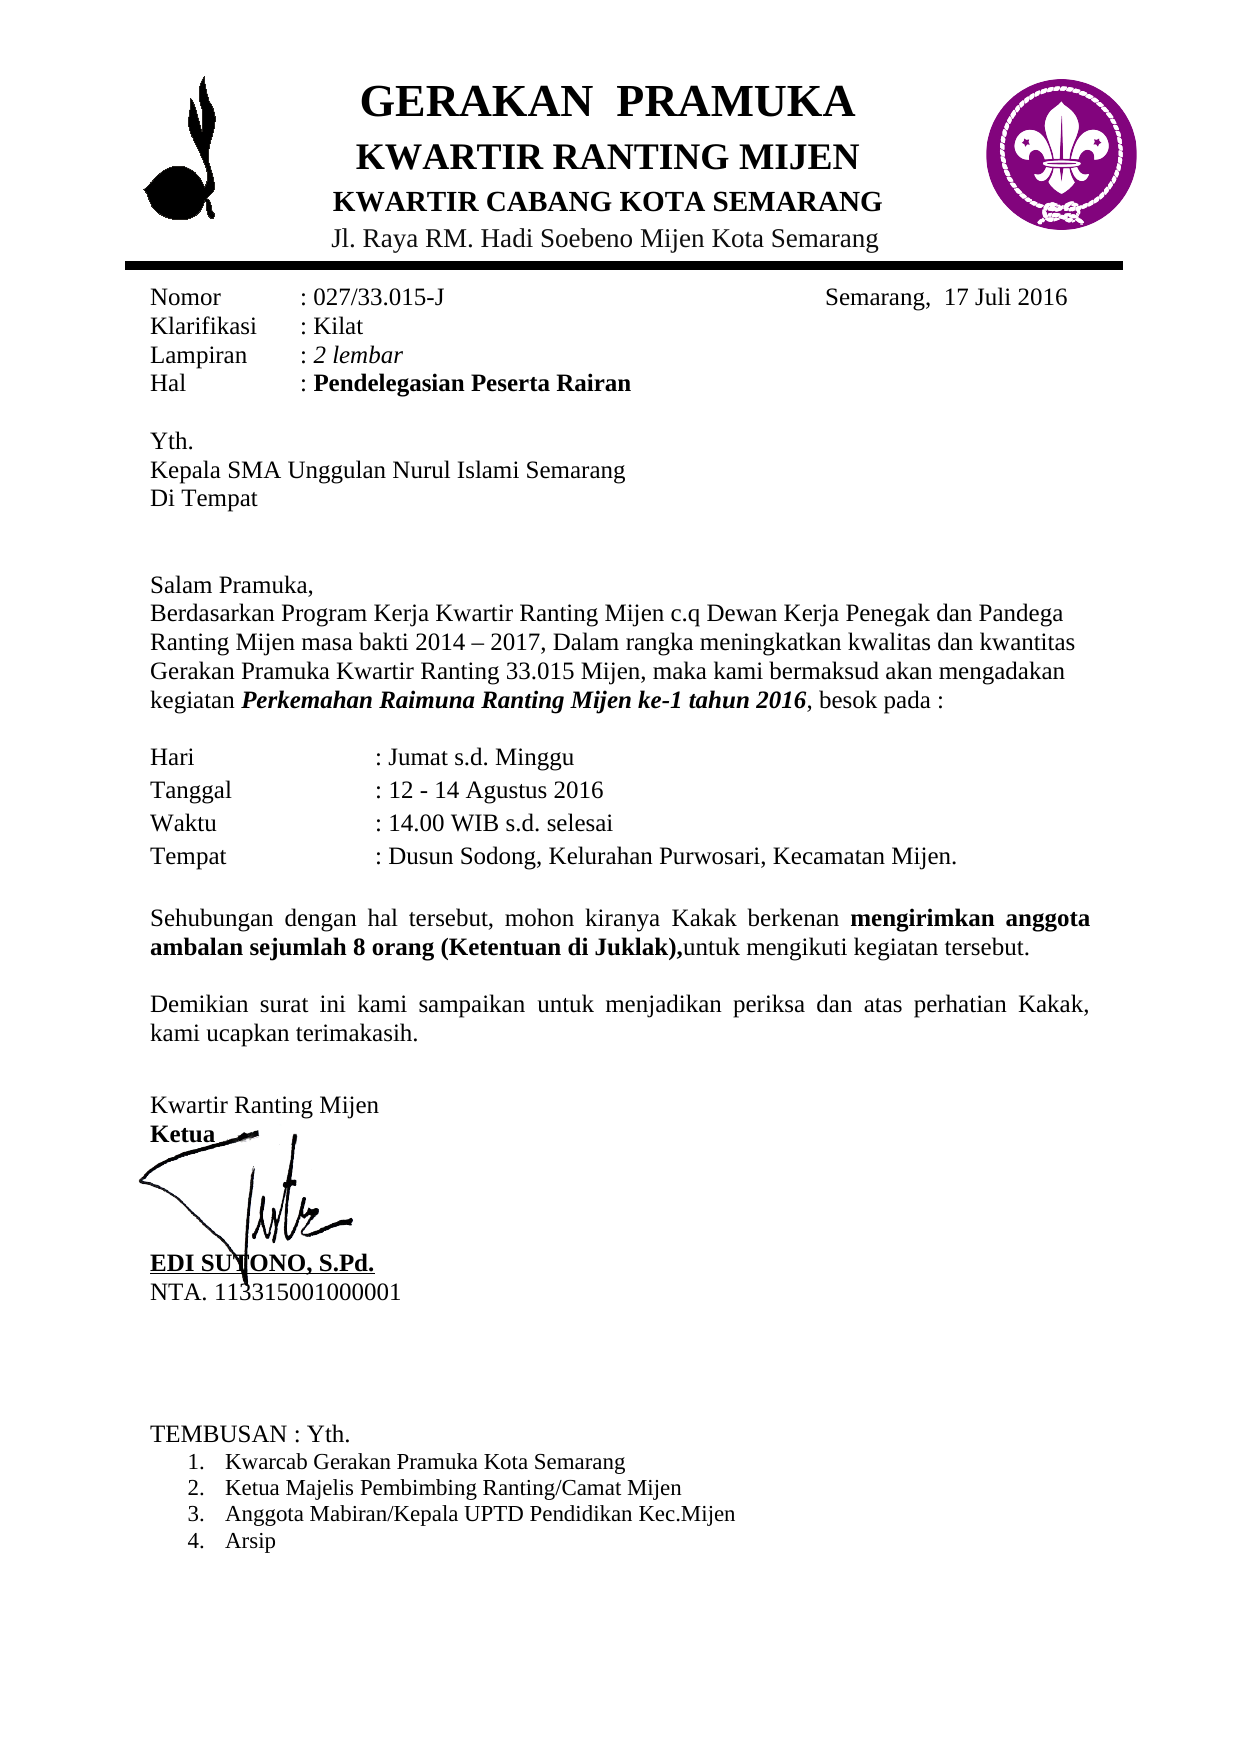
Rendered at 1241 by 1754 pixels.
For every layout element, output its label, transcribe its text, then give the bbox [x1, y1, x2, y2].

text Hari : Jumat s.d. Minggu [150, 742, 1090, 771]
subtitle EDI SUTONO, S.Pd. [150, 1248, 1090, 1277]
text Di Tempat [150, 483, 1090, 512]
text Waktu : 14.00 WIB s.d. selesai [150, 808, 1090, 837]
text Ketua [150, 1119, 1090, 1147]
text Lampiran : 2 lembar [150, 340, 1090, 368]
text Tanggal : 12 - 14 Agustus 2016 [150, 775, 1090, 804]
text Tempat : Dusun Sodong, Kelurahan Purwosari, Kecamatan Mijen. [150, 841, 1090, 870]
text Kwartir Ranting Mijen [150, 1090, 1090, 1119]
list Anggota Mabiran/Kepala UPTD Pendidikan Kec.Mijen [187, 1501, 1090, 1527]
list Ketua Majelis Pembimbing Ranting/Camat Mijen [187, 1474, 1090, 1501]
text Hal : Pendelegasian Peserta Rairan [150, 368, 1090, 397]
text TEMBUSAN : Yth. [150, 1419, 1090, 1448]
list Kwarcab Gerakan Pramuka Kota Semarang [187, 1448, 1090, 1474]
text Yth. [150, 426, 1090, 455]
text Sehubungan dengan hal tersebut, mohon kiranya Kakak berkenan mengirimkan anggota ambalan sejumlah 8 orang (Ketentuan di Juklak),untuk mengikuti kegiatan tersebut. [150, 903, 1090, 961]
text NTA. 113315001000001 [150, 1277, 1090, 1306]
text Klarifikasi : Kilat [150, 311, 1090, 340]
text Nomor : 027/33.015-J Semarang, 17 Juli 2016 [150, 282, 1090, 311]
picture [125, 1106, 397, 1290]
picture [986, 79, 1137, 230]
text Demikian surat ini kami sampaikan untuk menjadikan periksa dan atas perhatian Kakak, kami ucapkan terimakasih. [150, 989, 1090, 1047]
text Kepala SMA Unggulan Nurul Islami Semarang [150, 455, 1090, 483]
list Arsip [187, 1527, 1090, 1553]
text Berdasarkan Program Kerja Kwartir Ranting Mijen c.q Dewan Kerja Penegak dan Pandega Ranting Mijen masa bakti 2014 – 2017, Dalam rangka meningkatkan kwalitas dan kwantitas Gerakan Pramuka Kwartir Ranting 33.015 Mijen, maka kami bermaksud akan mengadakan kegiatan Perkemahan Raimuna Ranting Mijen ke-1 tahun 2016, besok pada : [150, 598, 1090, 713]
text Salam Pramuka, [150, 570, 1090, 598]
